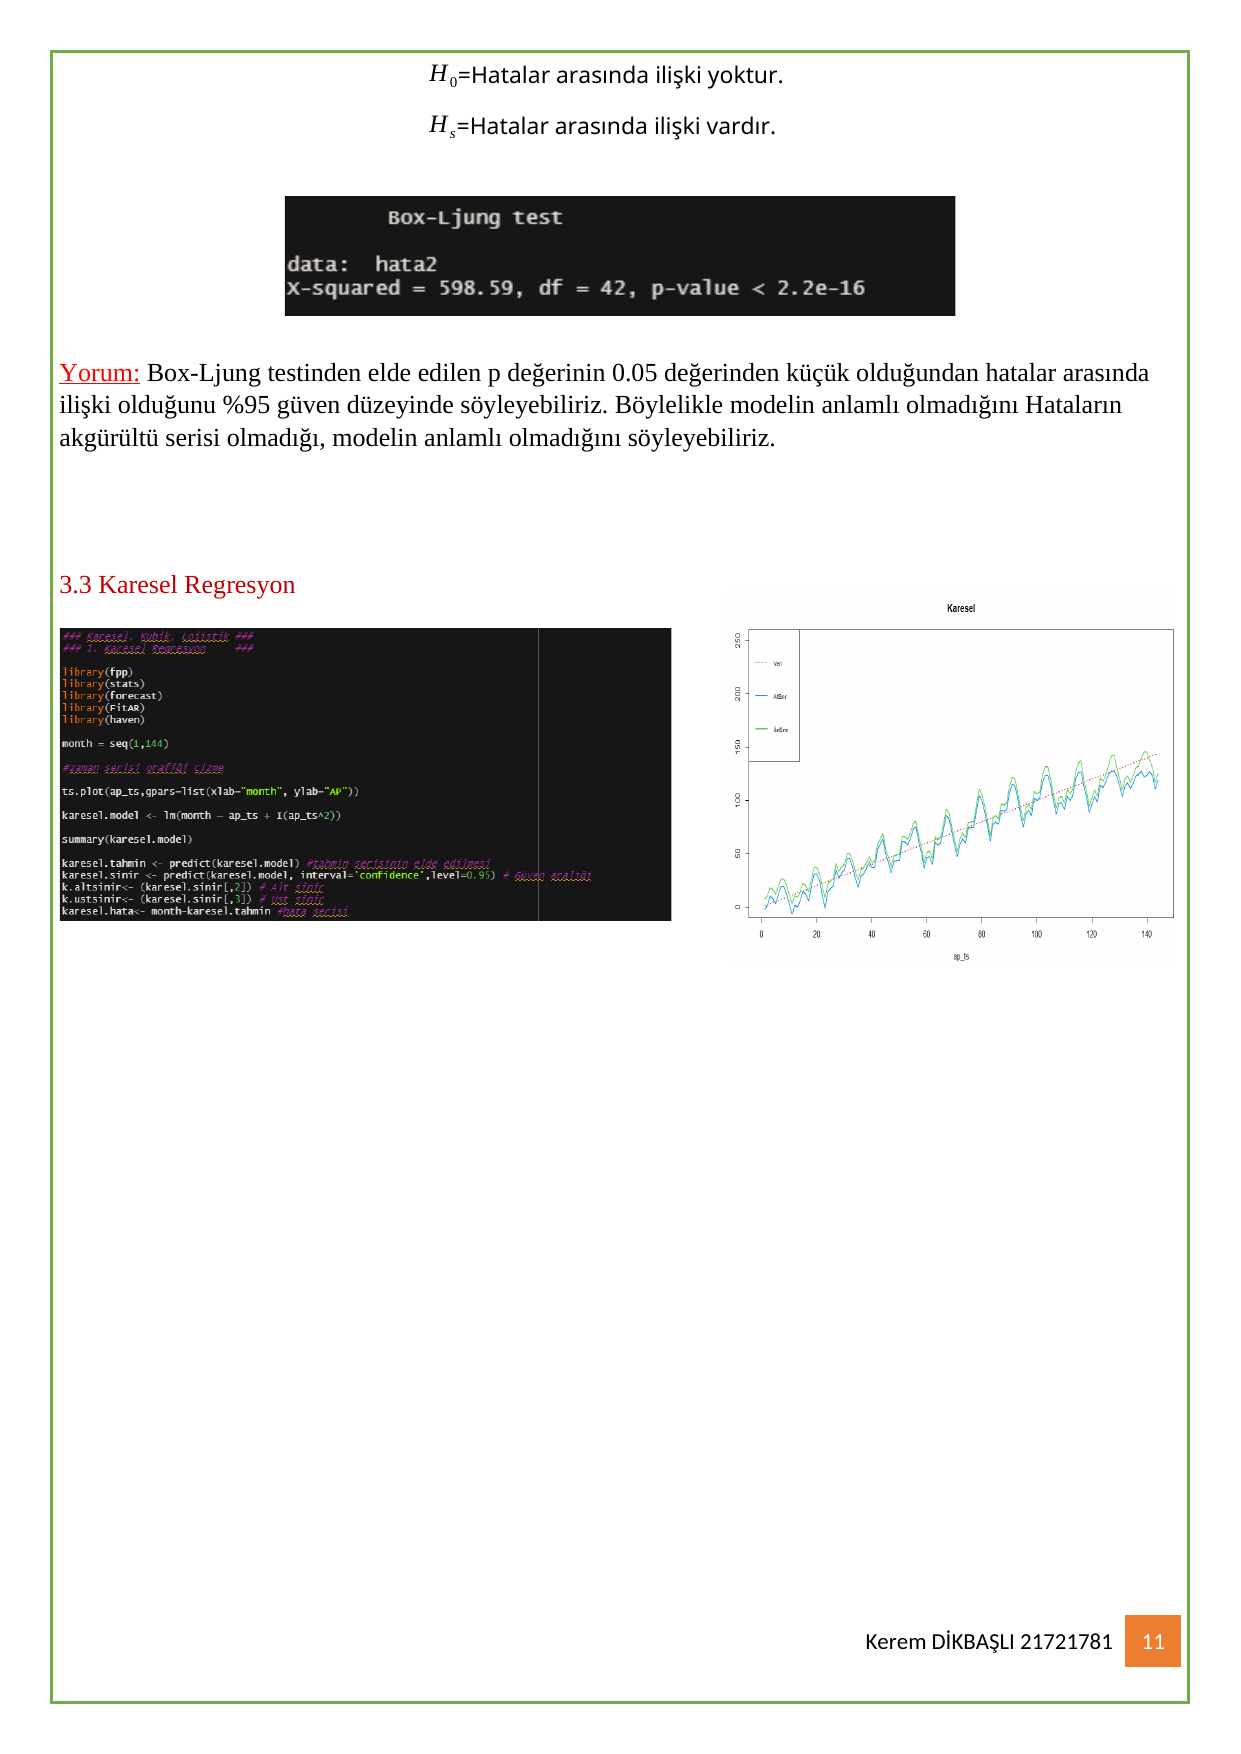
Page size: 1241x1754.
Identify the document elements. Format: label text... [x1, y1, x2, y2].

text 3.3 Karesel Regresyon [59, 108, 1181, 138]
picture [723, 127, 1177, 503]
picture [59, 168, 672, 459]
